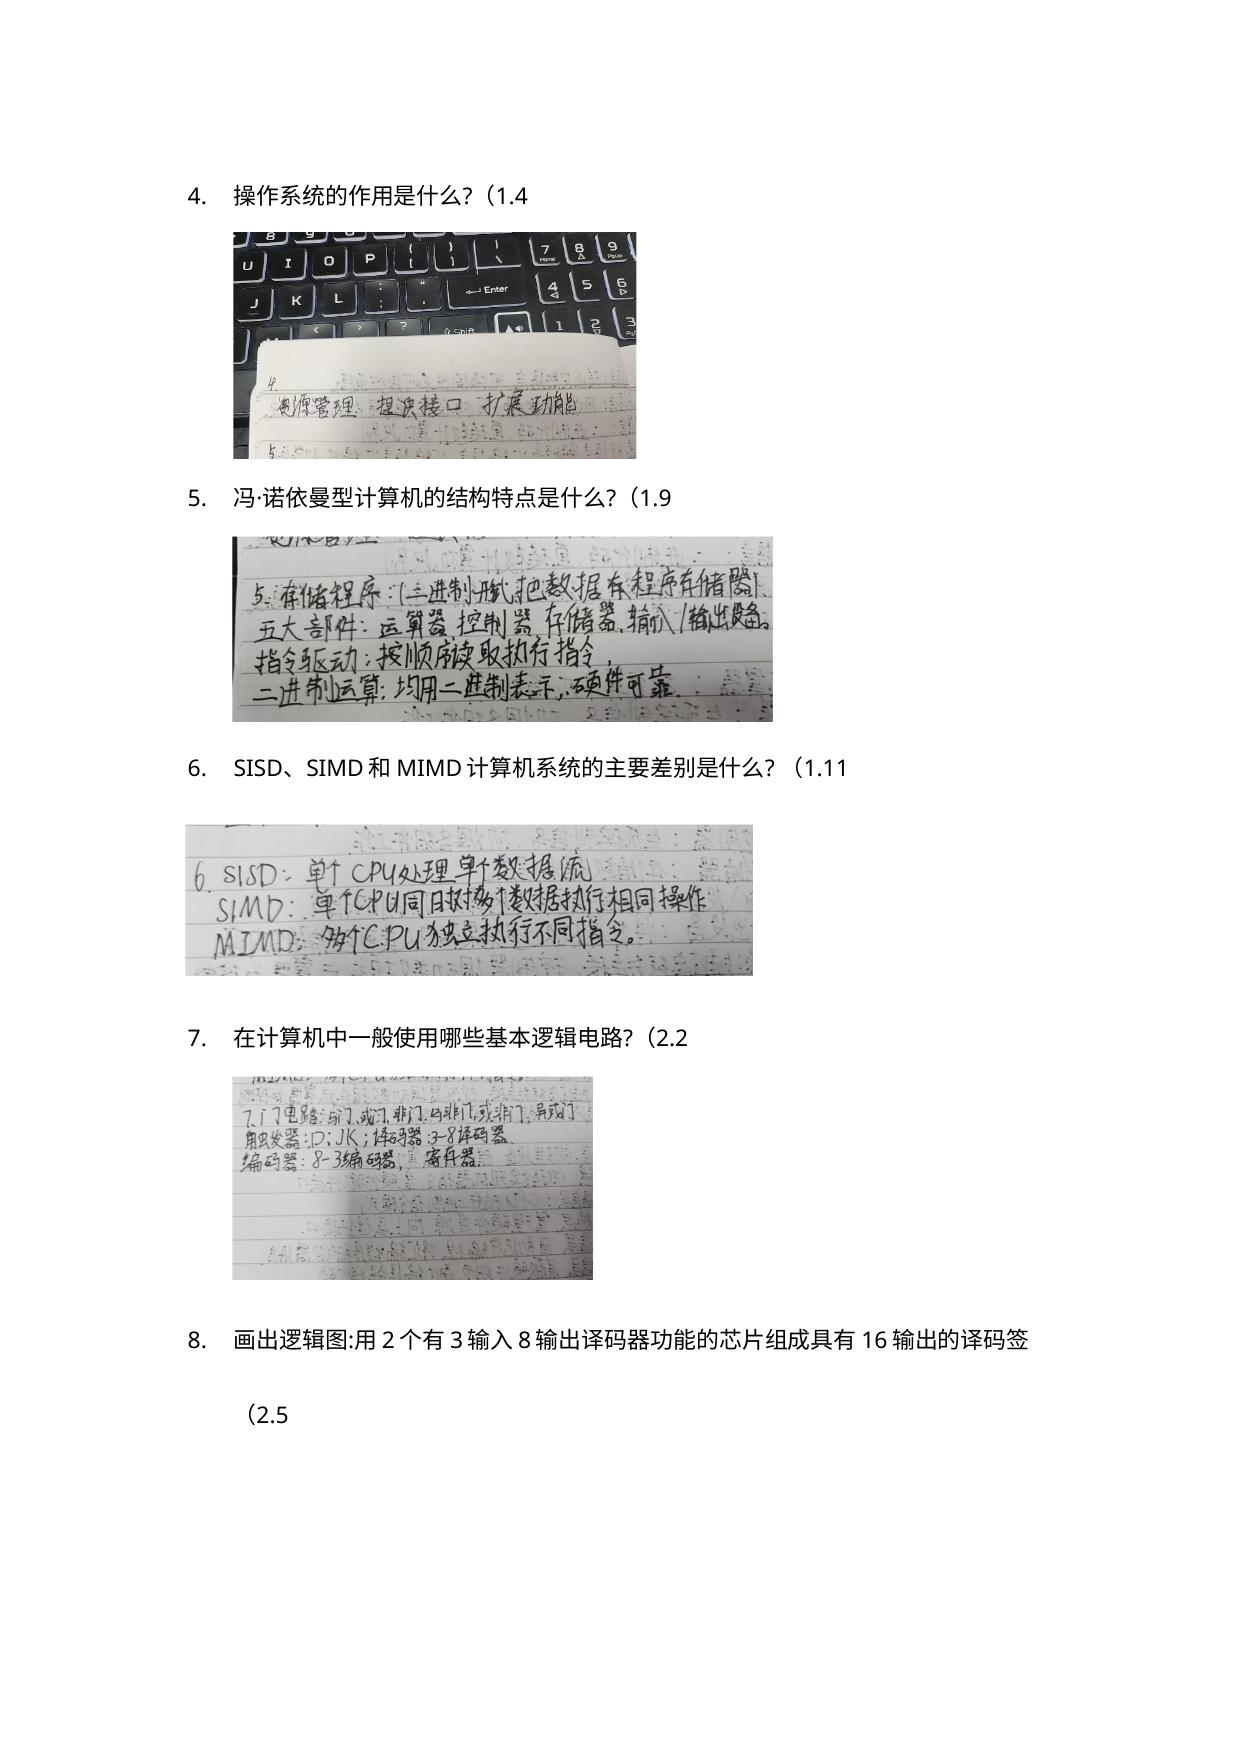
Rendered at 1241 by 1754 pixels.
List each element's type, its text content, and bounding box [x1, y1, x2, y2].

list 在计算机中一般使用哪些基本逻辑电路?（2.2 [187, 1004, 1053, 1069]
list 冯·诺依曼型计算机的结构特点是什么?（1.9 [187, 464, 1053, 529]
picture [186, 825, 753, 976]
picture [233, 232, 637, 459]
list 画出逻辑图:用2个有3输入8输出译码器功能的芯片组成具有16输出的译码签（2.5 [187, 1307, 1053, 1446]
list SISD、SIMD和MIMD计算机系统的主要差别是什么? （1.11 [187, 734, 1053, 799]
picture [233, 537, 772, 722]
picture [233, 1077, 593, 1280]
list 操作系统的作用是什么?（1.4 [187, 162, 1053, 227]
